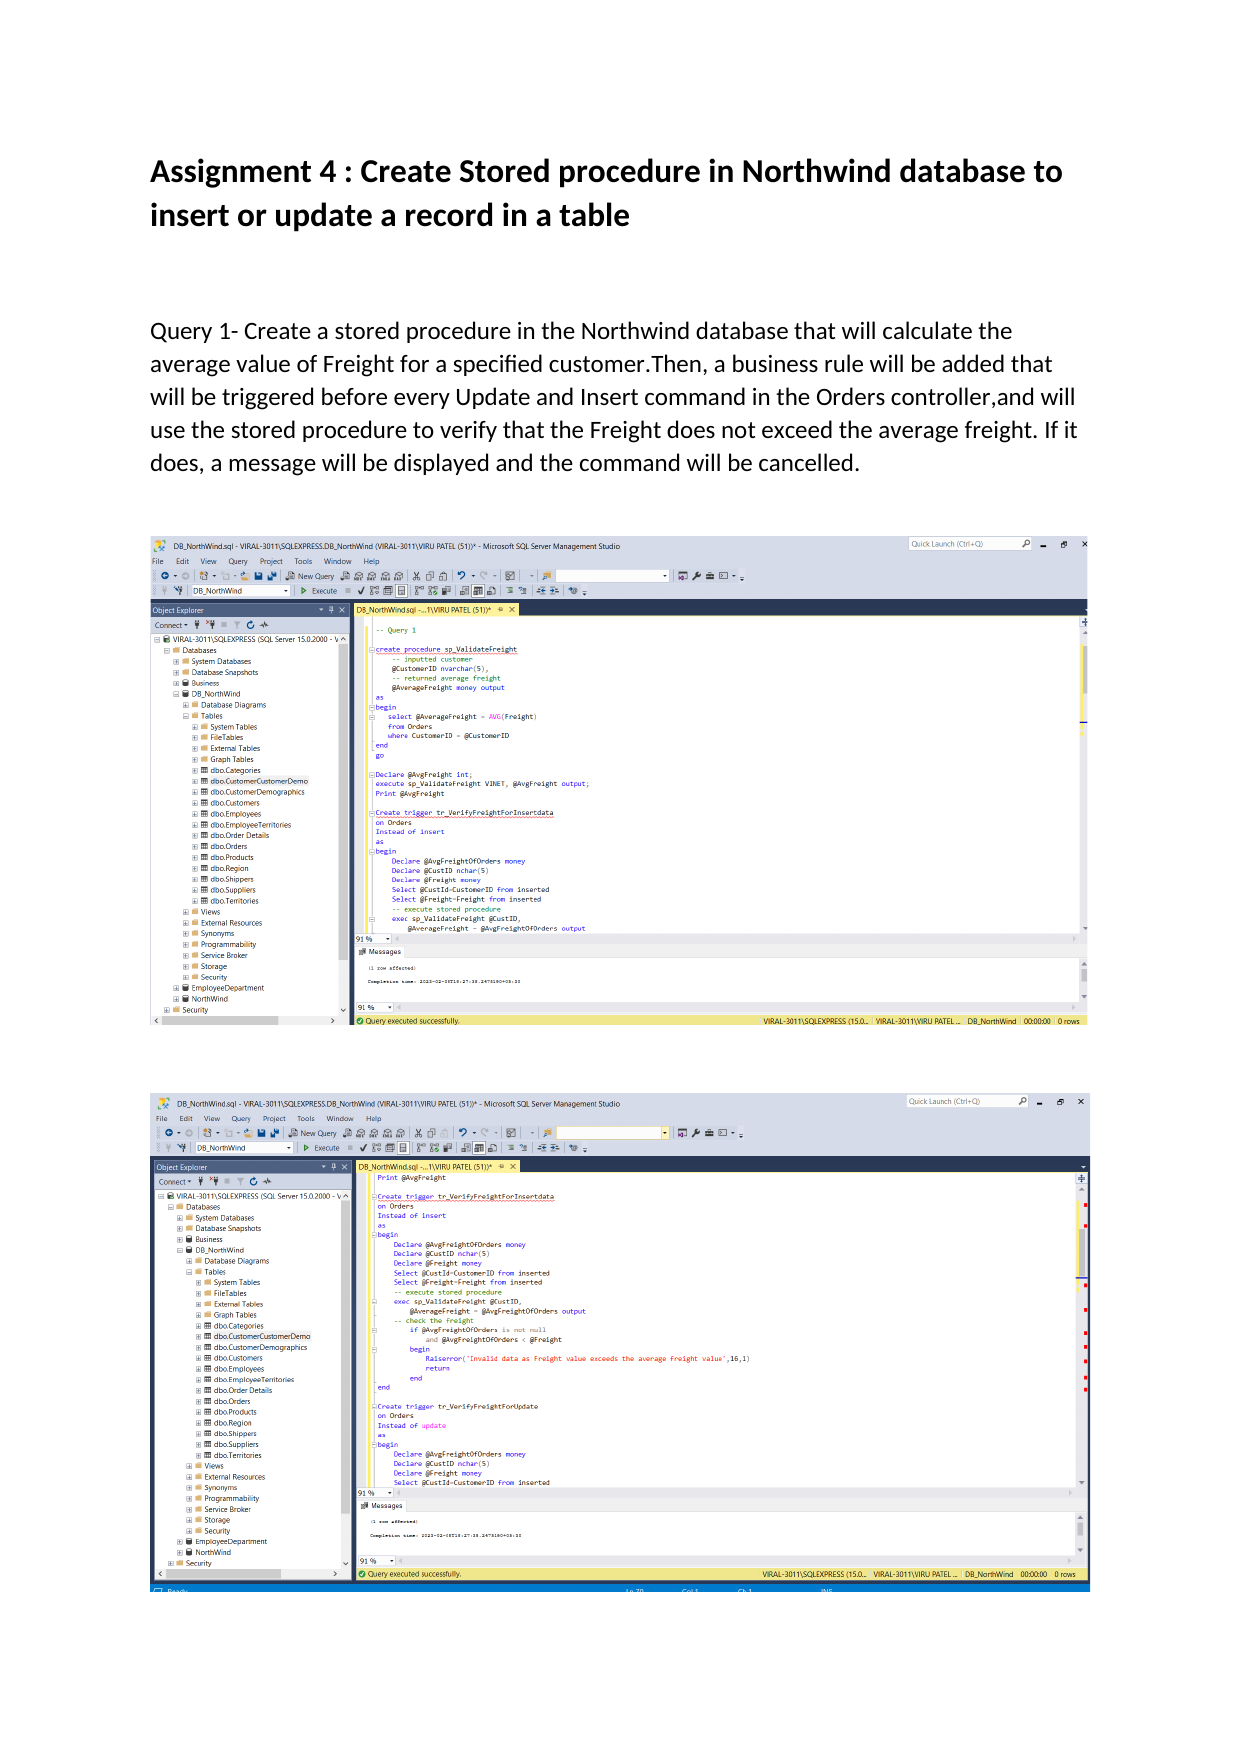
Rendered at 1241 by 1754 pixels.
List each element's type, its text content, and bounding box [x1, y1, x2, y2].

text Query 1- Create a stored procedure in the Northwind database that will calculate the average value of Freight for a specified customer.Then, a business rule will be added that will be triggered before every Update and Insert command in the Orders controller,and will use the stored procedure to verify that the Freight does not exceed the average freight. If it does, a message will be displayed and the command will be cancelled. [150, 315, 1090, 477]
picture [150, 1093, 1091, 1592]
picture [150, 536, 1087, 1024]
text Assignment 4 : Create Stored procedure in Northwind database to insert or update a record in a table [150, 150, 1090, 235]
